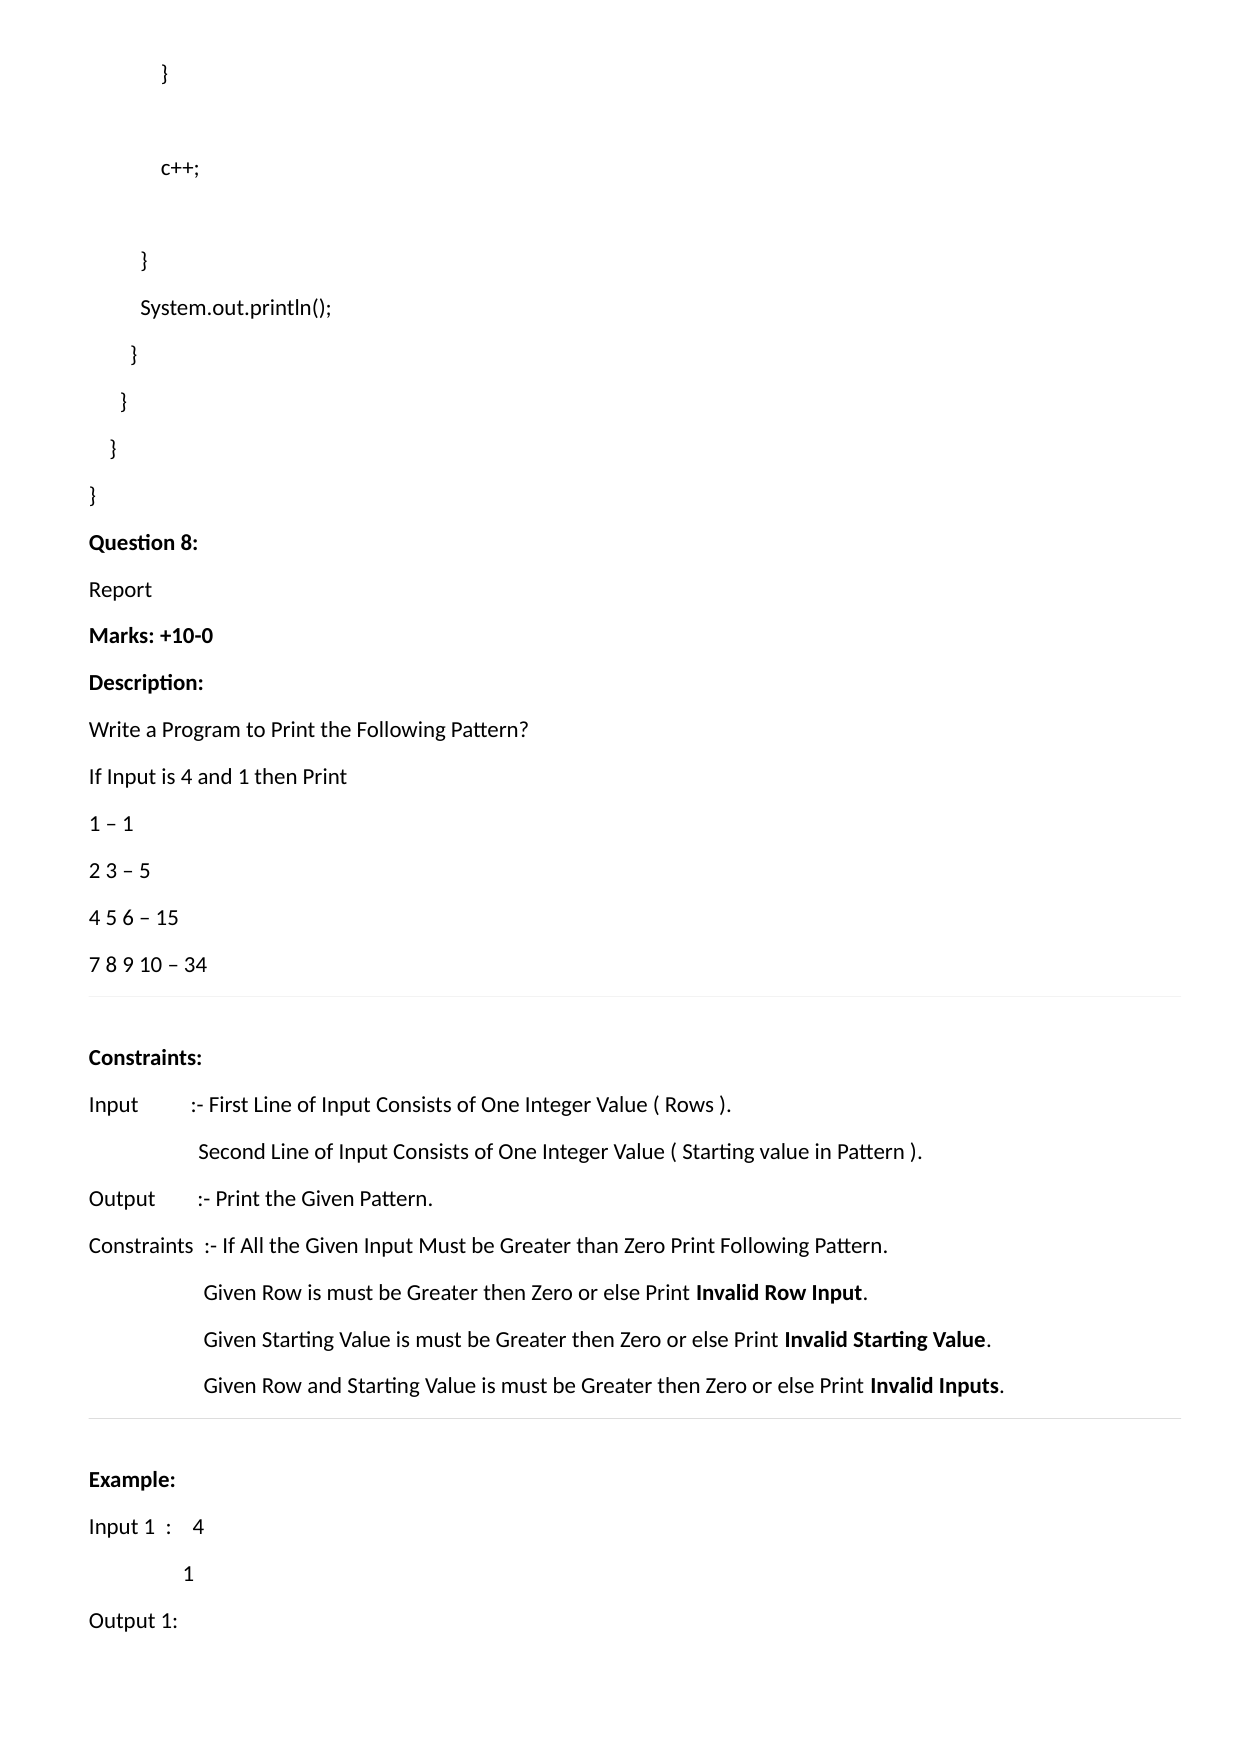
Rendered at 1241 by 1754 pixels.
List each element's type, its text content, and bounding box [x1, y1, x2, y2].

text Input 1 : 4 [89, 1512, 1181, 1540]
text c++; [89, 153, 1181, 181]
text Input :- First Line of Input Consists of One Integer Value ( Rows ). [89, 1090, 1181, 1118]
text 2 3 – 5 [89, 856, 1181, 884]
text } [89, 59, 1181, 87]
text } [89, 387, 1181, 415]
text Constraints :- If All the Given Input Must be Greater than Zero Print Following Pattern. [89, 1231, 1181, 1259]
text 1 [89, 1559, 1181, 1587]
text System.out.println(); [89, 293, 1181, 321]
text 4 5 6 – 15 [89, 903, 1181, 931]
text } [89, 340, 1181, 368]
text Write a Program to Print the Following Pattern? [89, 715, 1181, 743]
text Constraints: [89, 1043, 1181, 1071]
text Example: [89, 1465, 1181, 1493]
text Report [89, 575, 1181, 603]
text Description: [89, 668, 1181, 696]
text Output 1: [89, 1606, 1181, 1634]
text 7 8 9 10 – 34 [89, 950, 1181, 978]
text Given Row and Starting Value is must be Greater then Zero or else Print Invalid Inputs. [89, 1372, 1181, 1399]
text } [89, 434, 1181, 462]
text Given Starting Value is must be Greater then Zero or else Print Invalid Starting Value. [89, 1325, 1181, 1353]
text If Input is 4 and 1 then Print [89, 762, 1181, 790]
text Marks: +10-0 [89, 622, 1181, 649]
text Second Line of Input Consists of One Integer Value ( Starting value in Pattern ). [89, 1137, 1181, 1165]
text 1 – 1 [89, 809, 1181, 837]
text Given Row is must be Greater then Zero or else Print Invalid Row Input. [89, 1278, 1181, 1306]
text } [89, 481, 1181, 509]
text Question 8: [89, 528, 1181, 556]
text } [89, 247, 1181, 274]
text Output :- Print the Given Pattern. [89, 1184, 1181, 1212]
